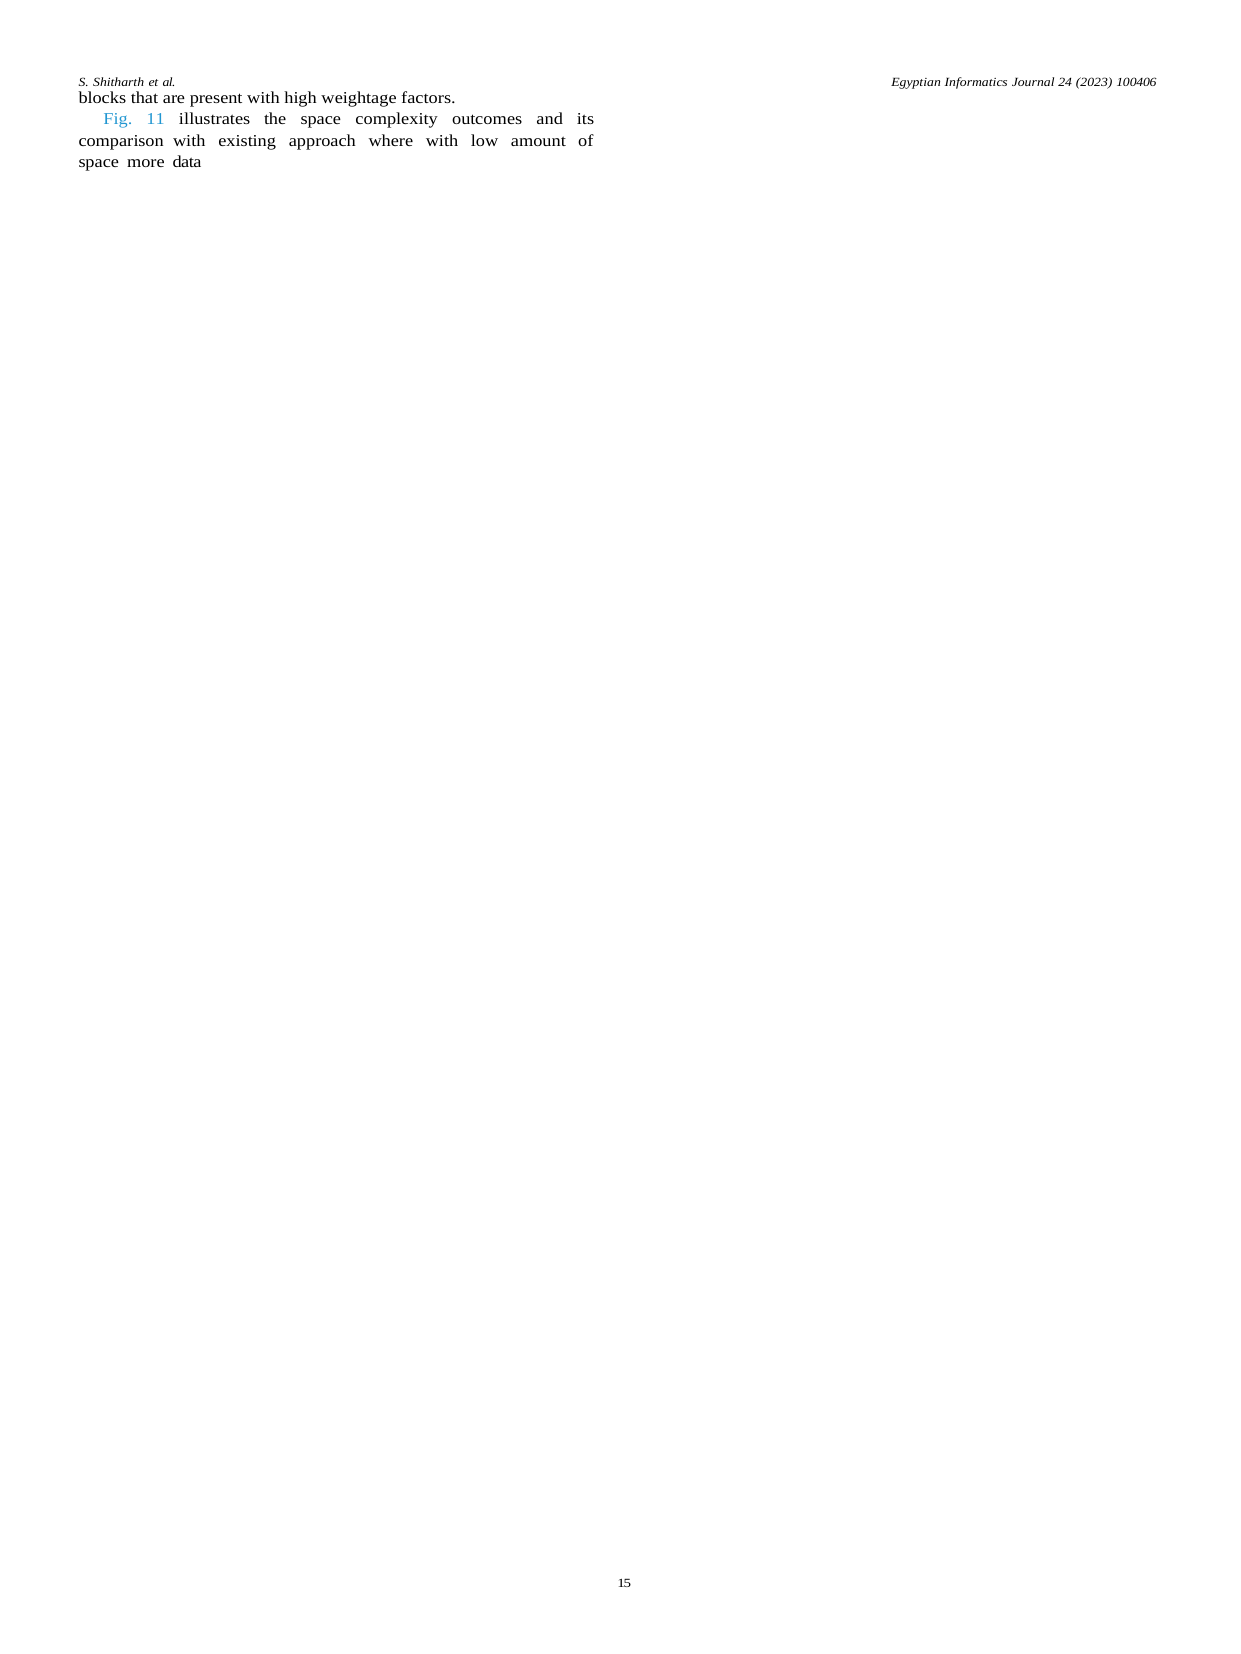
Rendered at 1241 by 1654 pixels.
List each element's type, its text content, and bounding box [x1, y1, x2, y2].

text Fig. 11 illustrates the space complexity outcomes and its comparison with existing approach where with low amount of space more data [78, 109, 594, 171]
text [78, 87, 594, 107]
